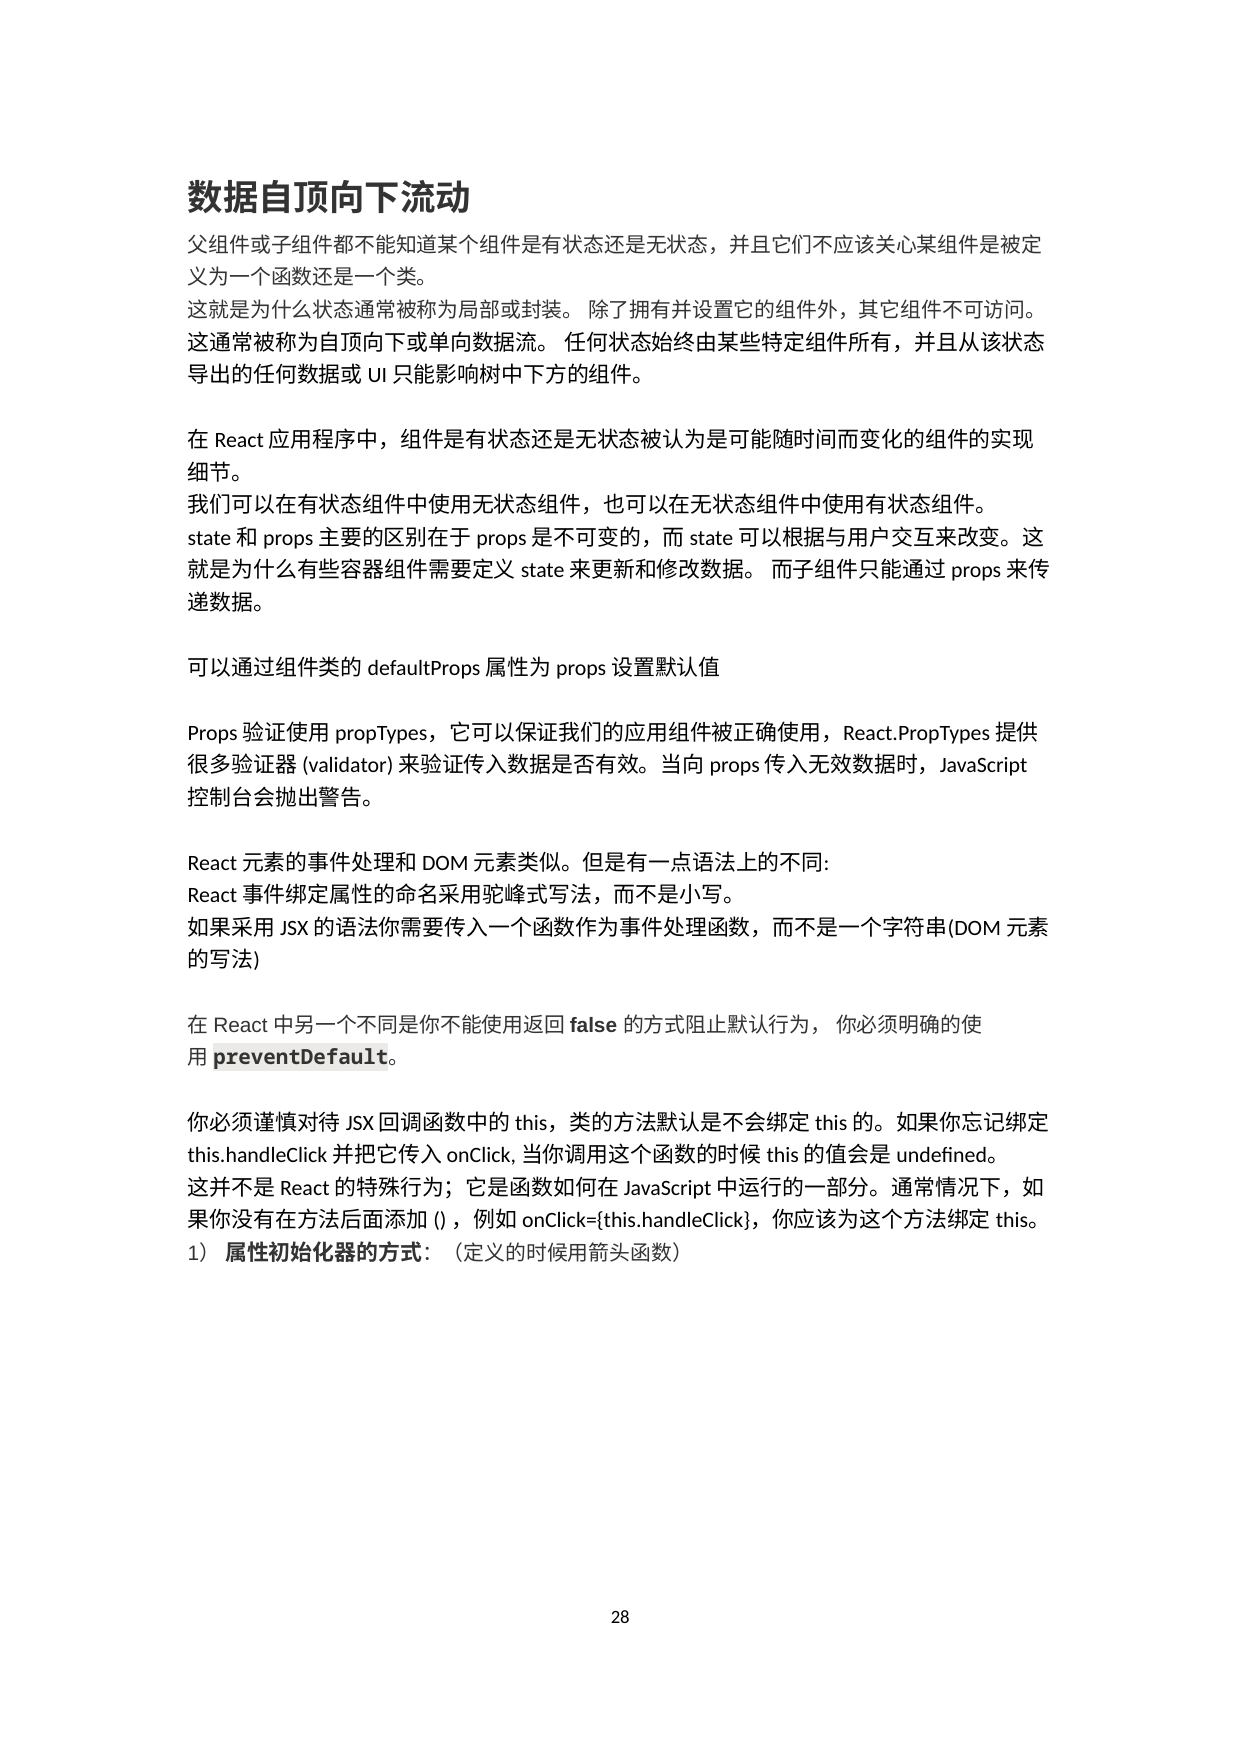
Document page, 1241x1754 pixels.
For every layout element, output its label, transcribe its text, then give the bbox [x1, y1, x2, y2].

text state 和 props 主要的区别在于 props 是不可变的，而 state 可以根据与用户交互来改变。这就是为什么有些容器组件需要定义 state 来更新和修改数据。 而子组件只能通过 props 来传递数据。 [187, 519, 1053, 617]
text 可以通过组件类的 defaultProps 属性为 props 设置默认值 [187, 649, 1053, 682]
text 这就是为什么状态通常被称为局部或封装。 除了拥有并设置它的组件外，其它组件不可访问。 [187, 292, 1053, 324]
text 这通常被称为自顶向下或单向数据流。 任何状态始终由某些特定组件所有，并且从该状态导出的任何数据或 UI 只能影响树中下方的组件。 [187, 324, 1053, 389]
text Props 验证使用 propTypes，它可以保证我们的应用组件被正确使用，React.PropTypes 提供很多验证器 (validator) 来验证传入数据是否有效。当向 props 传入无效数据时，JavaScript 控制台会抛出警告。 [187, 714, 1053, 812]
text 我们可以在有状态组件中使用无状态组件，也可以在无状态组件中使用有状态组件。 [187, 487, 1053, 519]
text 这并不是 React 的特殊行为；它是函数如何在 JavaScript 中运行的一部分。通常情况下，如果你没有在方法后面添加 () ，例如 onClick={this.handleClick}，你应该为这个方法绑定 this。 [187, 1169, 1053, 1234]
text 在 React 中另一个不同是你不能使用返回 false 的方式阻止默认行为， 你必须明确的使用 preventDefault。 [187, 1007, 1053, 1072]
text 如果采用 JSX 的语法你需要传入一个函数作为事件处理函数，而不是一个字符串(DOM 元素的写法) [187, 909, 1053, 974]
text 父组件或子组件都不能知道某个组件是有状态还是无状态，并且它们不应该关心某组件是被定义为一个函数还是一个类。 [187, 227, 1053, 292]
subtitle 数据自顶向下流动 [187, 162, 1053, 227]
text React 事件绑定属性的命名采用驼峰式写法，而不是小写。 [187, 877, 1053, 909]
list 属性初始化器的方式：（定义的时候用箭头函数） [187, 1234, 1053, 1267]
text React 元素的事件处理和 DOM 元素类似。但是有一点语法上的不同: [187, 844, 1053, 877]
text 你必须谨慎对待 JSX 回调函数中的 this，类的方法默认是不会绑定 this 的。如果你忘记绑定 this.handleClick 并把它传入 onClick, 当你调用这个函数的时候 this 的值会是 undefined。 [187, 1104, 1053, 1169]
text 在 React 应用程序中，组件是有状态还是无状态被认为是可能随时间而变化的组件的实现细节。 [187, 422, 1053, 487]
